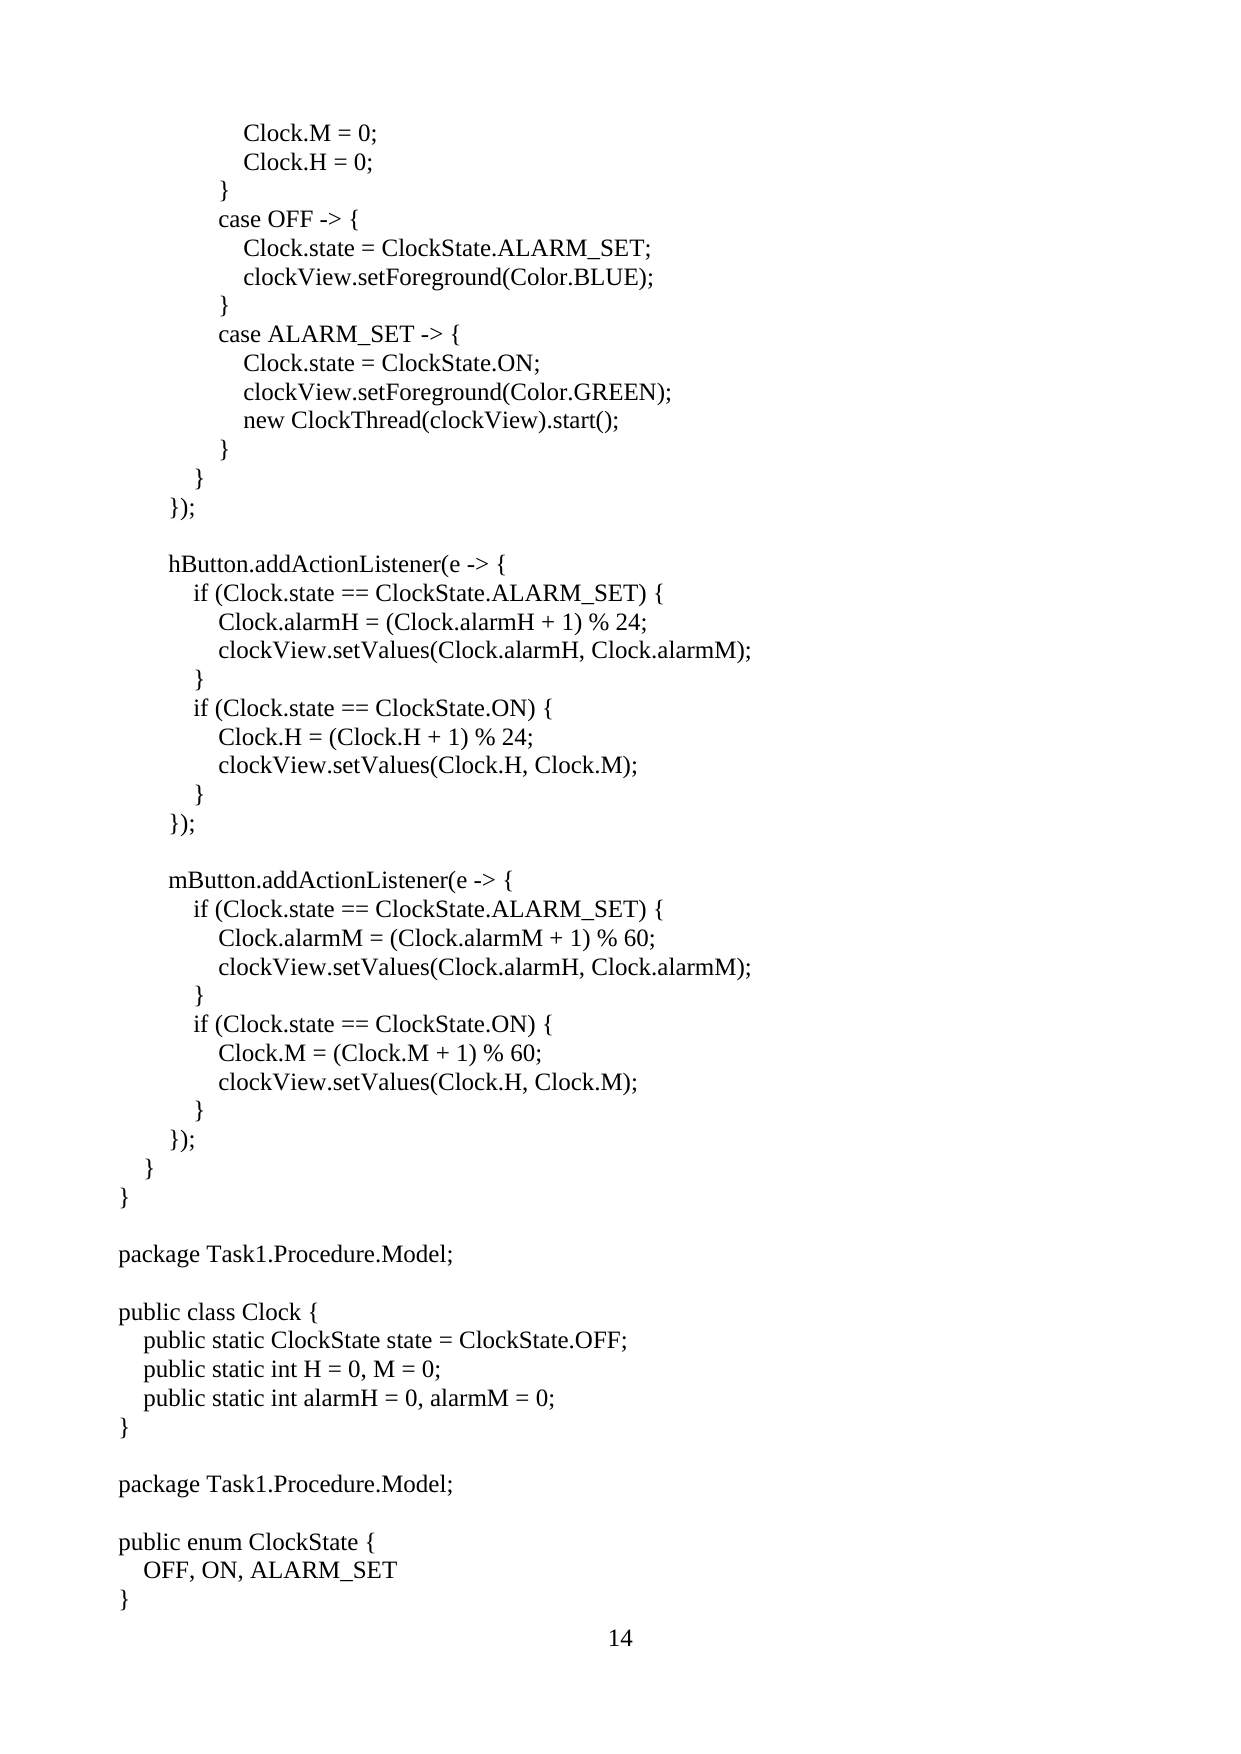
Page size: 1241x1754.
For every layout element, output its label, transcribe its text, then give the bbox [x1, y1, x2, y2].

text mButton.addActionListener(e -> { [118, 866, 1122, 894]
text Clock.H = 0; [118, 147, 1122, 176]
text if (Clock.state == ClockState.ALARM_SET) { [118, 894, 1122, 923]
text Clock.state = ClockState.ALARM_SET; [118, 233, 1122, 262]
text clockView.setForeground(Color.GREEN); [118, 377, 1122, 406]
text Clock.alarmH = (Clock.alarmH + 1) % 24; [118, 607, 1122, 636]
text if (Clock.state == ClockState.ON) { [118, 693, 1122, 722]
text hButton.addActionListener(e -> { [118, 549, 1122, 578]
text } [118, 664, 1122, 693]
text clockView.setValues(Clock.alarmH, Clock.alarmM); [118, 636, 1122, 664]
text Clock.state = ClockState.ON; [118, 348, 1122, 377]
text public class Clock { [118, 1297, 1122, 1326]
text } [118, 463, 1122, 492]
text clockView.setValues(Clock.H, Clock.M); [118, 751, 1122, 779]
text clockView.setValues(Clock.H, Clock.M); [118, 1067, 1122, 1096]
text OFF, ON, ALARM_SET [118, 1556, 1122, 1584]
text if (Clock.state == ClockState.ALARM_SET) { [118, 578, 1122, 607]
text }); [118, 1124, 1122, 1153]
text public static ClockState state = ClockState.OFF; [118, 1326, 1122, 1354]
text Clock.alarmM = (Clock.alarmM + 1) % 60; [118, 923, 1122, 952]
text case OFF -> { [118, 204, 1122, 233]
text } [118, 779, 1122, 808]
text Clock.M = 0; [118, 118, 1122, 147]
text } [118, 1153, 1122, 1182]
text Clock.M = (Clock.M + 1) % 60; [118, 1038, 1122, 1067]
text clockView.setValues(Clock.alarmH, Clock.alarmM); [118, 952, 1122, 981]
text }); [118, 492, 1122, 521]
text } [118, 434, 1122, 463]
text } [118, 1412, 1122, 1441]
text if (Clock.state == ClockState.ON) { [118, 1009, 1122, 1038]
text clockView.setForeground(Color.BLUE); [118, 262, 1122, 291]
text Clock.H = (Clock.H + 1) % 24; [118, 722, 1122, 751]
text public static int H = 0, M = 0; [118, 1354, 1122, 1383]
text } [118, 1584, 1122, 1613]
text case ALARM_SET -> { [118, 319, 1122, 348]
text } [118, 1096, 1122, 1124]
text public static int alarmH = 0, alarmM = 0; [118, 1383, 1122, 1412]
text package Task1.Procedure.Model; [118, 1469, 1122, 1498]
text public enum ClockState { [118, 1527, 1122, 1556]
text new ClockThread(clockView).start(); [118, 406, 1122, 434]
text } [118, 1182, 1122, 1211]
text } [118, 176, 1122, 204]
text package Task1.Procedure.Model; [118, 1239, 1122, 1268]
text }); [118, 808, 1122, 837]
text } [118, 291, 1122, 319]
text } [118, 981, 1122, 1009]
